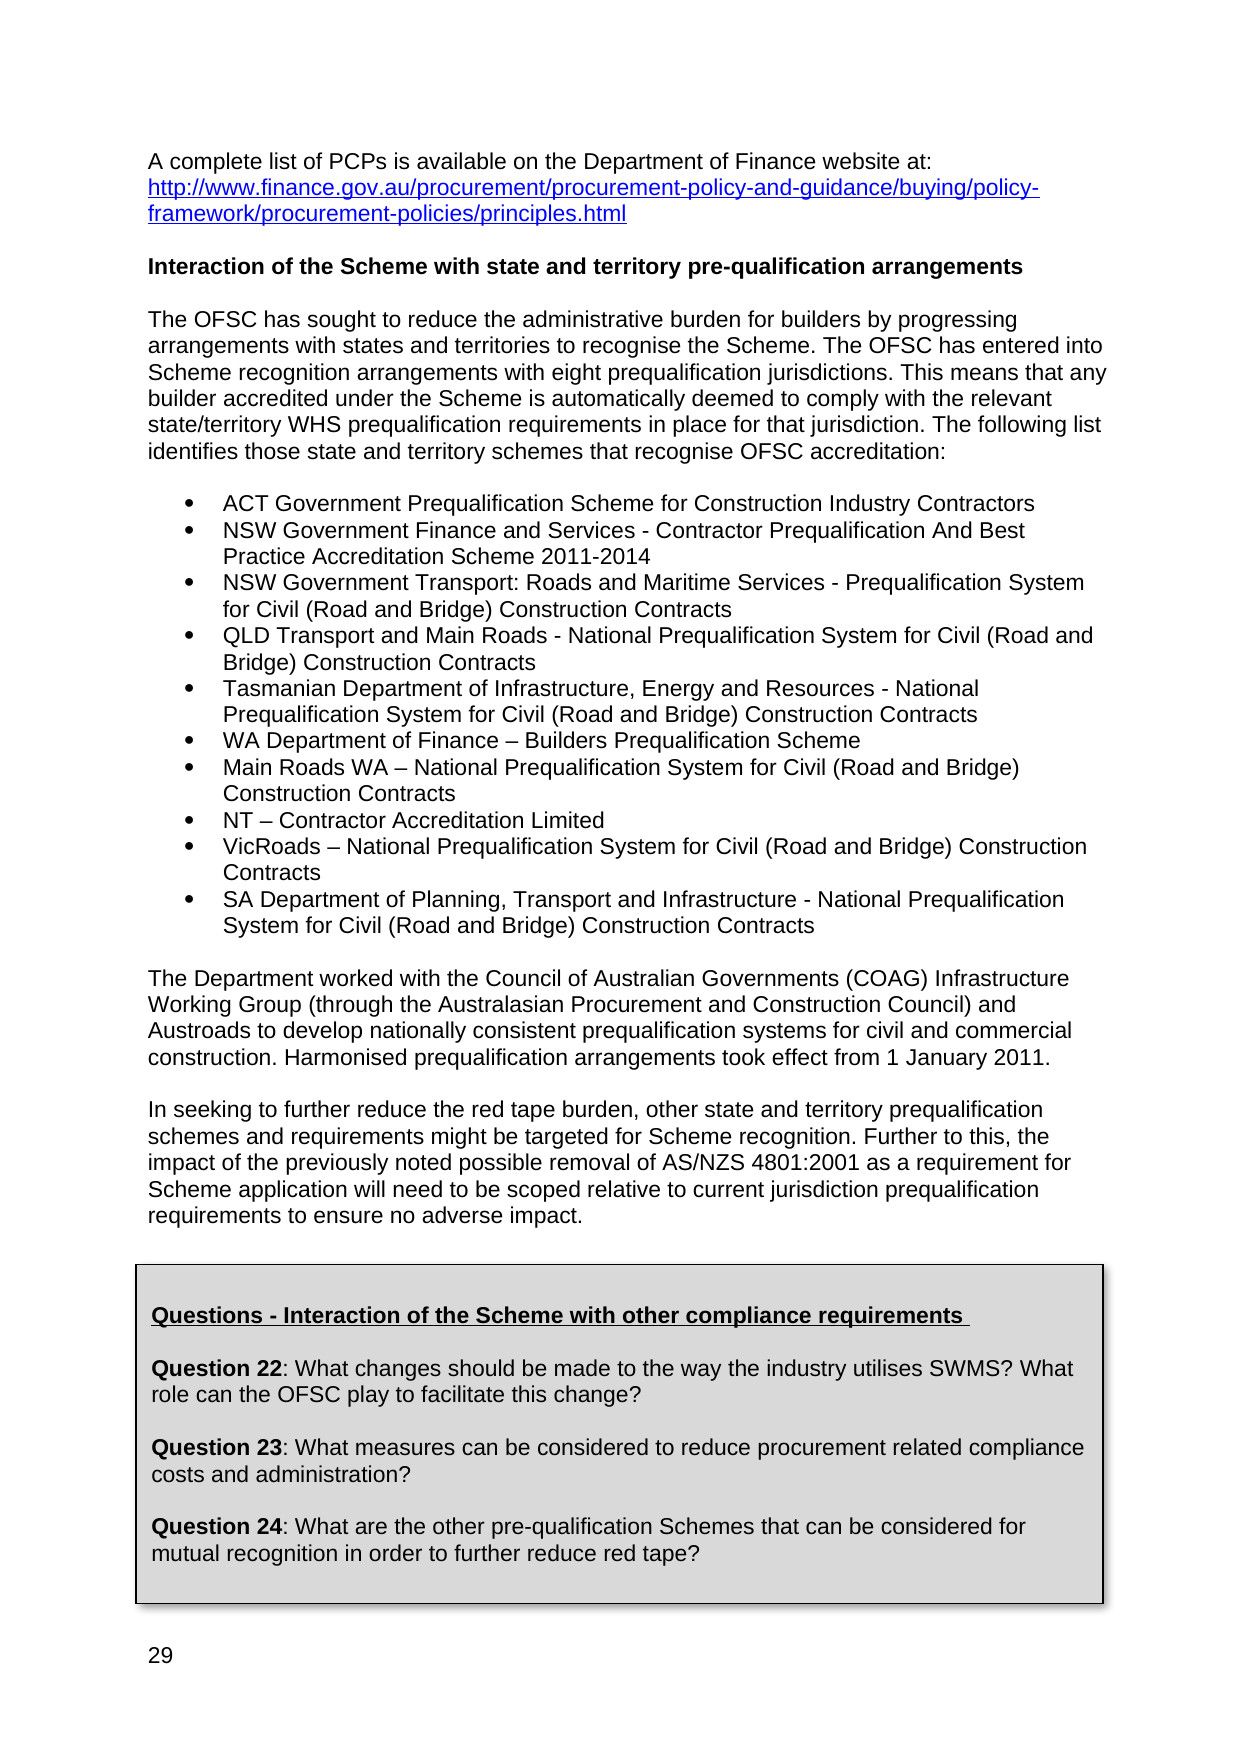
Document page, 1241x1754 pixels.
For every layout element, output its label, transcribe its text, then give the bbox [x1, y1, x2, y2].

list NSW Government Transport: Roads and Maritime Services - Prequalification System for Civil (Road and Bridge) Construction Contracts [185, 569, 1107, 622]
list WA Department of Finance – Builders Prequalification Scheme [185, 727, 1107, 754]
list Tasmanian Department of Infrastructure, Energy and Resources - National Prequalification System for Civil (Road and Bridge) Construction Contracts [185, 675, 1107, 727]
text The OFSC has sought to reduce the administrative burden for builders by progressing arrangements with states and territories to recognise the Scheme. The OFSC has entered into Scheme recognition arrangements with eight prequalification jurisdictions. This means that any builder accredited under the Scheme is automatically deemed to comply with the relevant state/territory WHS prequalification requirements in place for that jurisdiction. The following list identifies those state and territory schemes that recognise OFSC accreditation: [148, 306, 1107, 464]
list SA Department of Planning, Transport and Infrastructure - National Prequalification System for Civil (Road and Bridge) Construction Contracts [185, 886, 1107, 938]
list QLD Transport and Main Roads - National Prequalification System for Civil (Road and Bridge) Construction Contracts [185, 622, 1107, 675]
subtitle Interaction of the Scheme with state and territory pre-qualification arrangements [148, 253, 1107, 279]
text In seeking to further reduce the red tape burden, other state and territory prequalification schemes and requirements might be targeted for Scheme recognition. Further to this, the impact of the previously noted possible removal of AS/NZS 4801:2001 as a requirement for Scheme application will need to be scoped relative to current jurisdiction prequalification requirements to ensure no adverse impact. [148, 1096, 1107, 1228]
list NSW Government Finance and Services - Contractor Prequalification And Best Practice Accreditation Scheme 2011-2014 [185, 517, 1107, 569]
list Main Roads WA – National Prequalification System for Civil (Road and Bridge) Construction Contracts [185, 754, 1107, 807]
list NT – Contractor Accreditation Limited [185, 807, 1107, 833]
list VicRoads – National Prequalification System for Civil (Road and Bridge) Construction Contracts [185, 833, 1107, 886]
text A complete list of PCPs is available on the Department of Finance website at: http://www.finance.gov.au/procurement/procurement-policy-and-guidance/buying/policy-framework/procurement-policies/principles.html [148, 148, 1107, 227]
list ACT Government Prequalification Scheme for Construction Industry Contractors [185, 490, 1107, 517]
text The Department worked with the Council of Australian Governments (COAG) Infrastructure Working Group (through the Australasian Procurement and Construction Council) and Austroads to develop nationally consistent prequalification systems for civil and commercial construction. Harmonised prequalification arrangements took effect from 1 January 2011. [148, 965, 1107, 1070]
